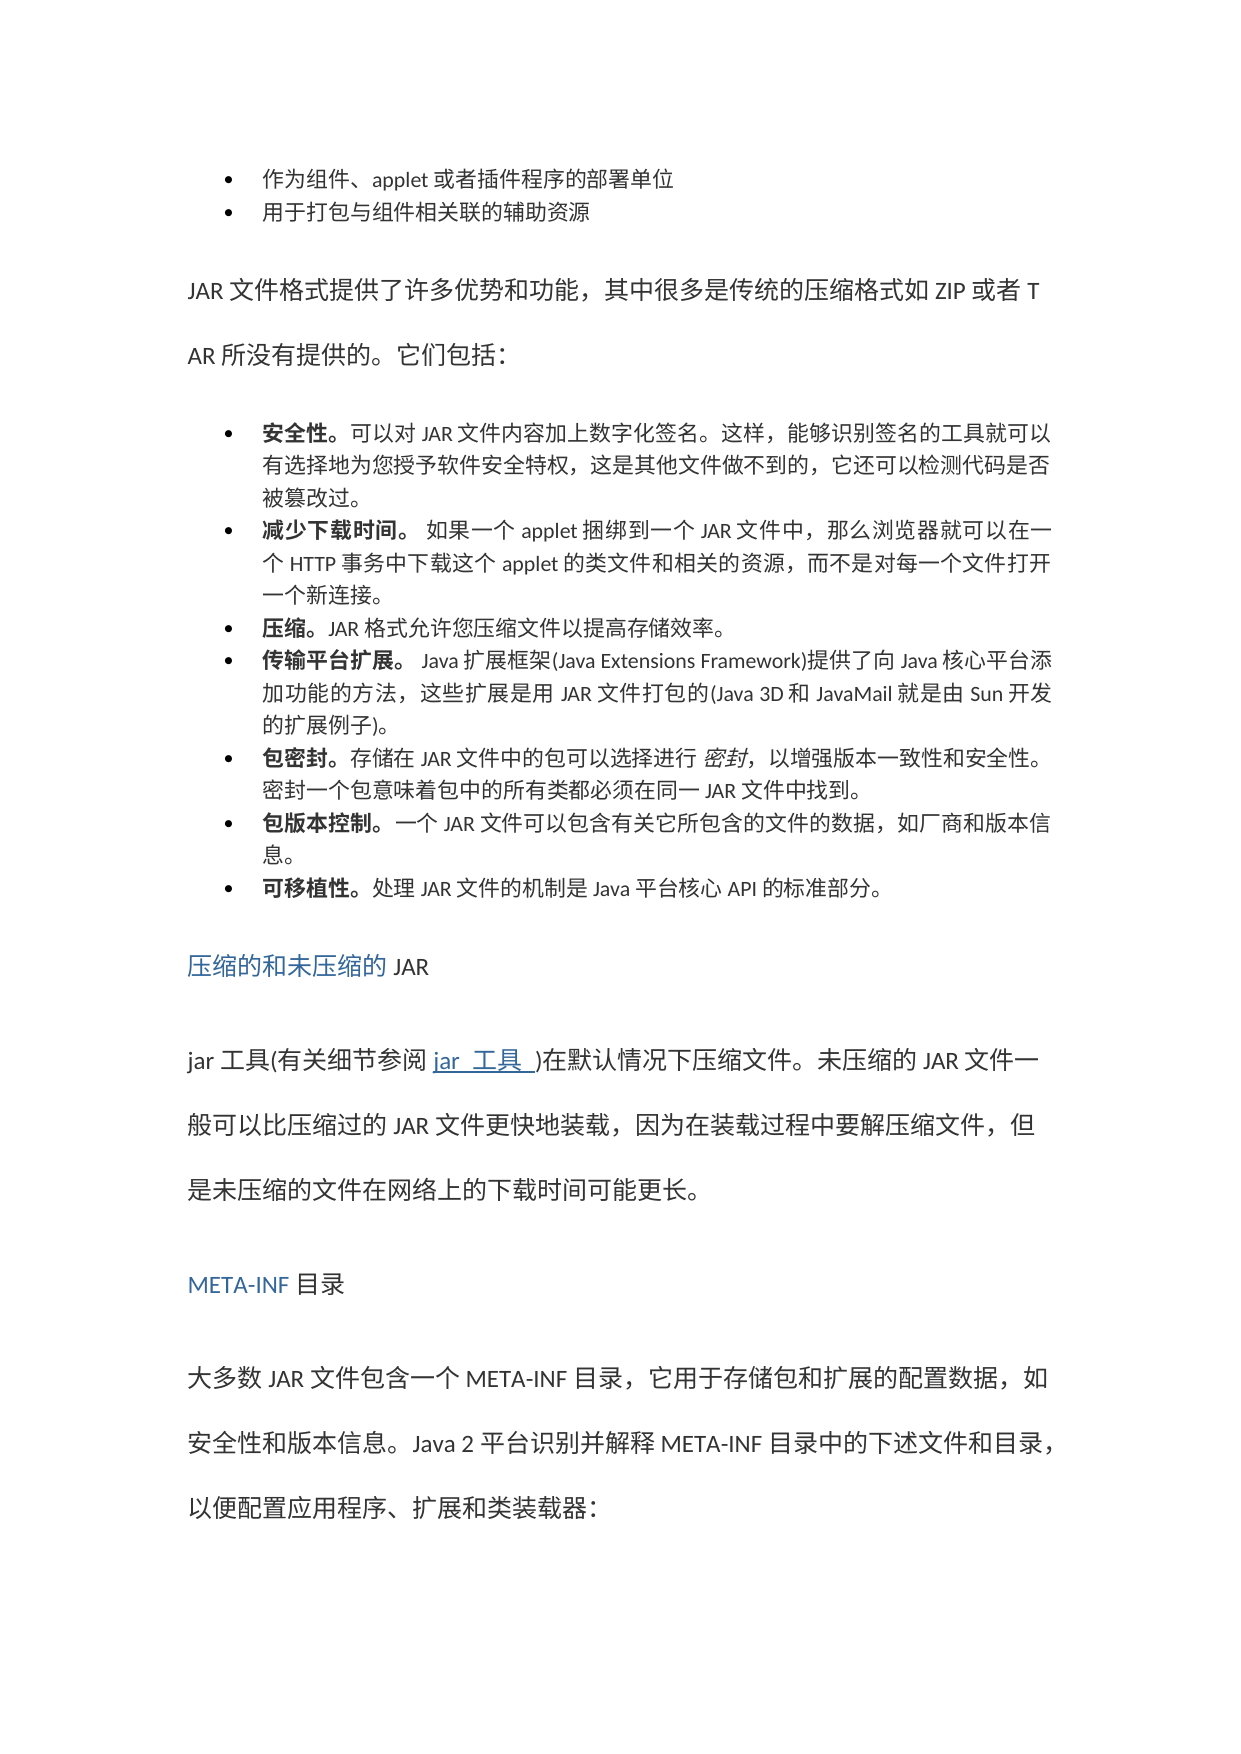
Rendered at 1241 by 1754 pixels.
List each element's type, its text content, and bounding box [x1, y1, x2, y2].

list 包密封。存储在 JAR 文件中的包可以选择进行 密封，以增强版本一致性和安全性。密封一个包意味着包中的所有类都必须在同一 JAR 文件中找到。 [225, 740, 1053, 805]
list 作为组件、applet 或者插件程序的部署单位 [225, 162, 1053, 194]
text 大多数 JAR 文件包含一个 META-INF 目录，它用于存储包和扩展的配置数据，如安全性和版本信息。Java 2 平台识别并解释 META-INF 目录中的下述文件和目录，以便配置应用程序、扩展和类装载器： [187, 1344, 1053, 1539]
list 减少下载时间。 如果一个 applet 捆绑到一个 JAR 文件中，那么浏览器就可以在一个 HTTP 事务中下载这个 applet 的类文件和相关的资源，而不是对每一个文件打开一个新连接。 [225, 513, 1053, 610]
text META-INF 目录 [187, 1250, 1053, 1315]
text jar 工具(有关细节参阅 jar 工具 )在默认情况下压缩文件。未压缩的 JAR 文件一般可以比压缩过的 JAR 文件更快地装载，因为在装载过程中要解压缩文件，但是未压缩的文件在网络上的下载时间可能更长。 [187, 1026, 1053, 1221]
list 传输平台扩展。 Java 扩展框架(Java Extensions Framework)提供了向 Java 核心平台添加功能的方法，这些扩展是用 JAR 文件打包的(Java 3D 和 JavaMail 就是由 Sun 开发的扩展例子)。 [225, 643, 1053, 740]
list 包版本控制。一个 JAR 文件可以包含有关它所包含的文件的数据，如厂商和版本信息。 [225, 805, 1053, 870]
text 压缩的和未压缩的 JAR [187, 932, 1053, 997]
text JAR 文件格式提供了许多优势和功能，其中很多是传统的压缩格式如 ZIP 或者 TAR 所没有提供的。它们包括： [187, 256, 1053, 386]
list 安全性。可以对 JAR 文件内容加上数字化签名。这样，能够识别签名的工具就可以有选择地为您授予软件安全特权，这是其他文件做不到的，它还可以检测代码是否被篡改过。 [225, 415, 1053, 513]
list 压缩。JAR 格式允许您压缩文件以提高存储效率。 [225, 610, 1053, 643]
list 用于打包与组件相关联的辅助资源 [225, 194, 1053, 227]
list 可移植性。处理 JAR 文件的机制是 Java 平台核心 API 的标准部分。 [225, 870, 1053, 903]
